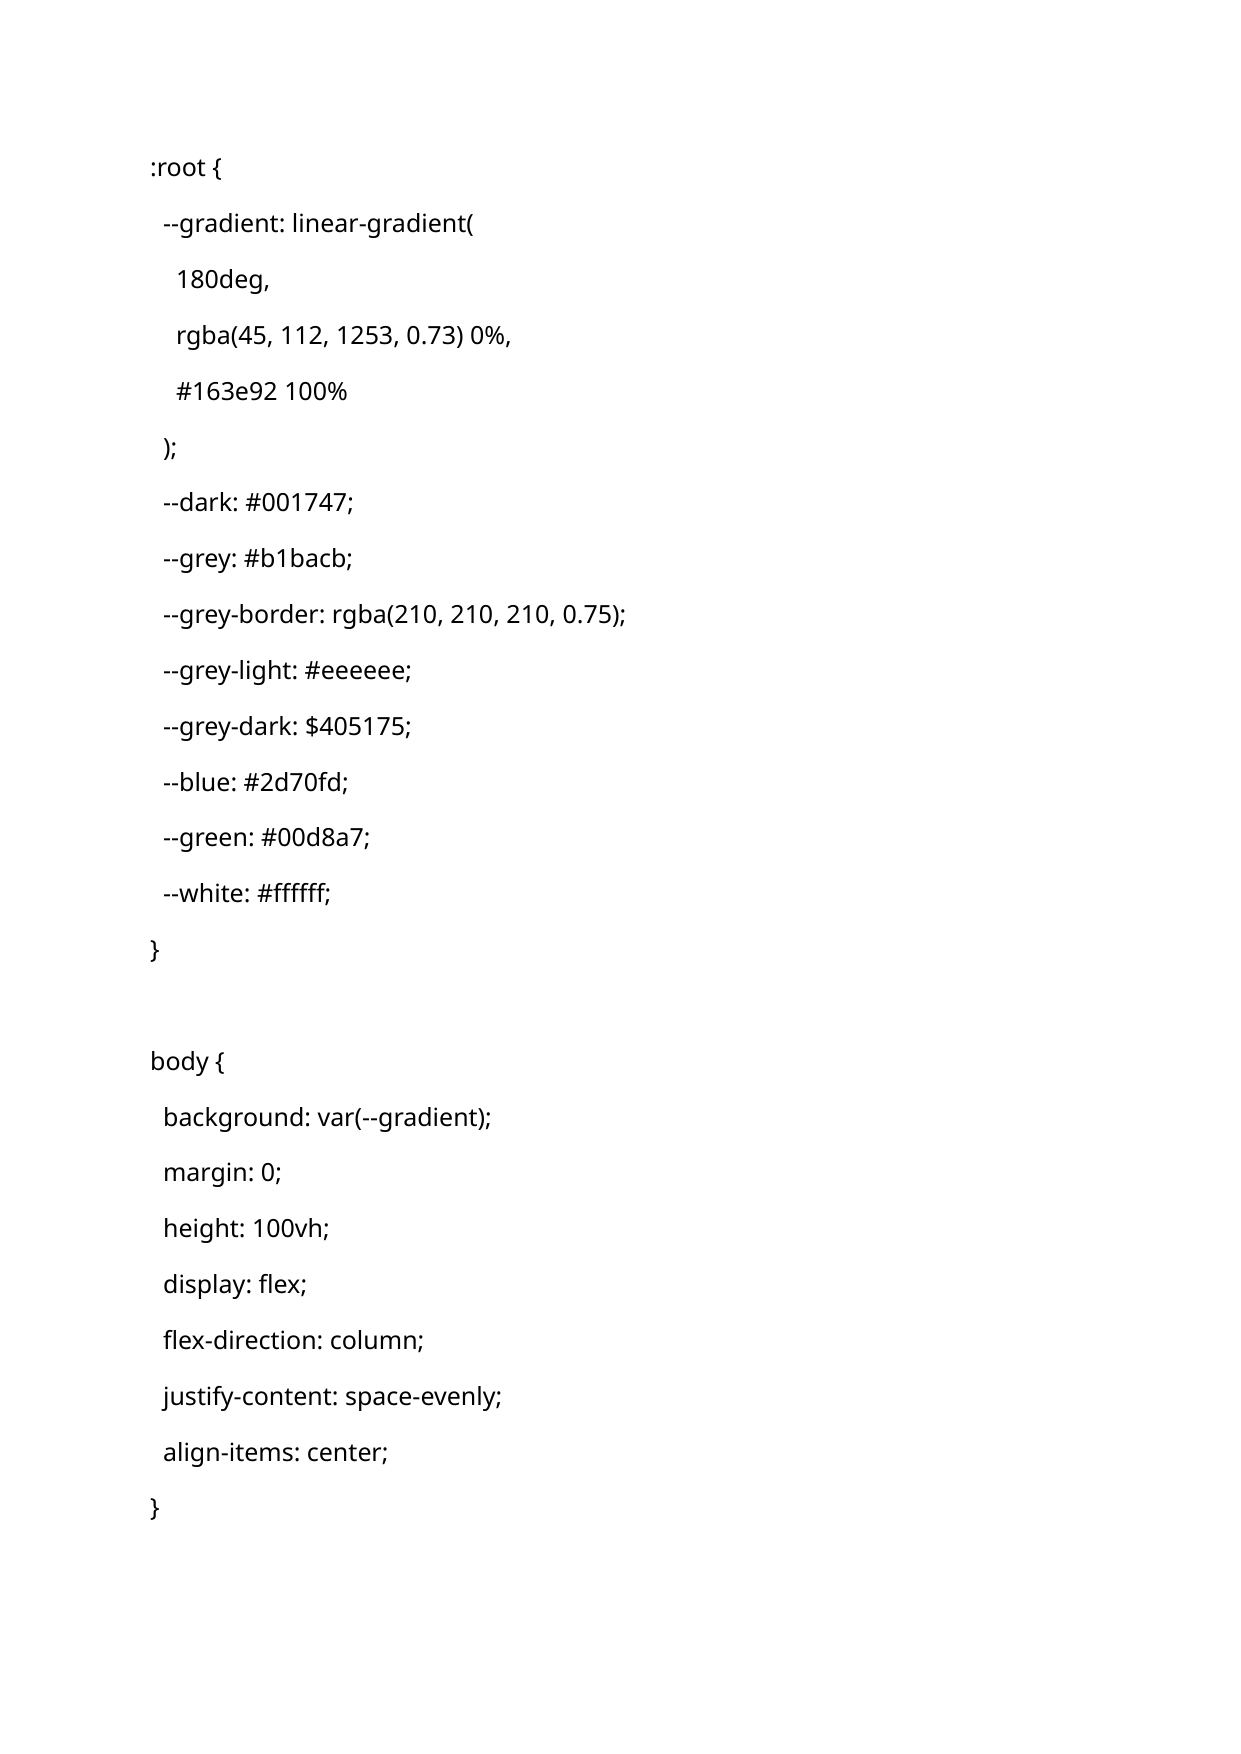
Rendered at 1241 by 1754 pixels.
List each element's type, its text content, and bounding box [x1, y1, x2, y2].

text :root { [150, 150, 1090, 184]
text flex-direction: column; [150, 1322, 1090, 1357]
text } [150, 1490, 1090, 1524]
text rgba(45, 112, 1253, 0.73) 0%, [150, 317, 1090, 352]
text --blue: #2d70fd; [150, 764, 1090, 798]
text --white: #ffffff; [150, 876, 1090, 910]
text --grey-border: rgba(210, 210, 210, 0.75); [150, 597, 1090, 631]
text background: var(--gradient); [150, 1099, 1090, 1133]
text --grey-light: #eeeeee; [150, 652, 1090, 687]
text body { [150, 1043, 1090, 1077]
text --grey-dark: $405175; [150, 708, 1090, 742]
text --green: #00d8a7; [150, 820, 1090, 854]
text justify-content: space-evenly; [150, 1378, 1090, 1412]
text ); [150, 429, 1090, 463]
text --gradient: linear-gradient( [150, 206, 1090, 240]
text --dark: #001747; [150, 485, 1090, 519]
text display: flex; [150, 1267, 1090, 1301]
text height: 100vh; [150, 1211, 1090, 1245]
text } [150, 932, 1090, 966]
text #163e92 100% [150, 373, 1090, 407]
text margin: 0; [150, 1155, 1090, 1189]
text 180deg, [150, 262, 1090, 296]
text align-items: center; [150, 1434, 1090, 1468]
text --grey: #b1bacb; [150, 541, 1090, 575]
